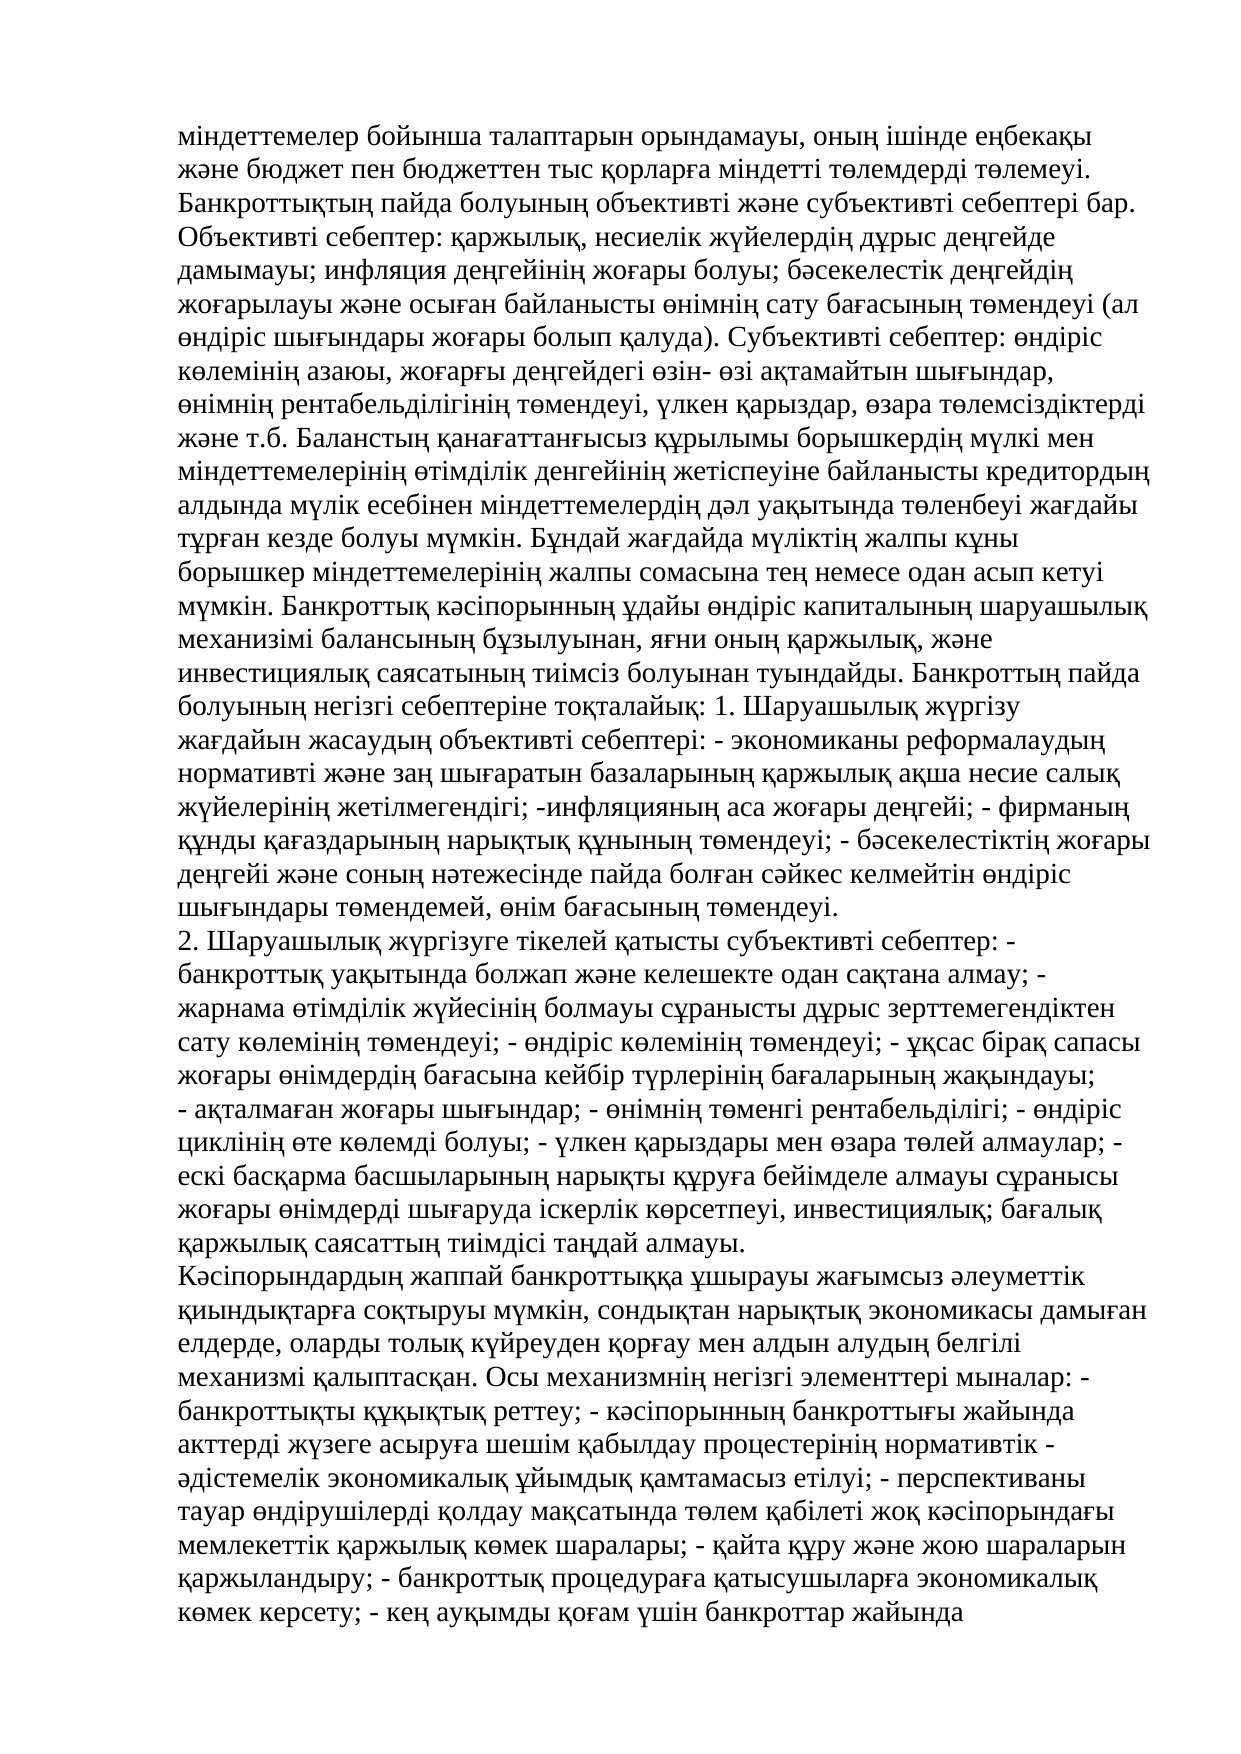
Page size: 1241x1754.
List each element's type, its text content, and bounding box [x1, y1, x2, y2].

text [177, 118, 1152, 252]
text дамымауы; инфляция деңгейінің жоғары болуы; бәсекелестік деңгейдің жоғарылауы және осыған байланысты өнімнің сату бағасының төмендеуі (ал өндіріс шығындары жоғары болып қалуда). Субъективті себептер: өндіріс көлемінің азаюы, жоғарғы деңгейдегі өзін- өзі ақтамайтын шығындар, өнімнің рентабельділігінің төмендеуі, үлкен қарыздар, өзара төлемсіздіктерді және т.б. Баланстың қанағаттанғысыз құрылымы борышкердің мүлкі мен міндеттемелерінің өтімділік денгейінің жетіспеуіне байланысты кредитордың алдында мүлік есебінен міндеттемелердің дәл уақытында төленбеуі жағдайы тұрған кезде болуы мүмкін. Бұндай жағдайда мүліктің жалпы кұны борышкер міндеттемелерінің жалпы сомасына тең немесе одан асып кетуі мүмкін. Банкроттық кәсіпорынның ұдайы өндіріс капиталының шаруашылық механизімі балансының бұзылуынан, яғни оның қаржылық, және инвестициялық саясатының тиімсіз болуынан туындайды. Банкроттың пайда болуының негізгі себептеріне тоқталайық: 1. Шаруашылық жүргізу жағдайын жасаудың объективті себептері: - экономиканы реформалаудың нормативті және заң шығаратын базаларының қаржылық ақша несие салық жүйелерінің жетілмегендігі; - инфляцияның аса жоғары деңгейі; - фирманың құнды қағаздарының нарықтық құнының төмендеуі; - бәсекелестіктің жоғары деңгейі және соның нәтежесінде пайда болған сәйкес келмейтін өндіріс шығындары төмендемей, өнім бағасының төмендеуі. [177, 252, 1152, 923]
text 2. Шаруашылық жүргізуге тікелей қатысты субъективті себептер: - банкроттық уақытында болжап және келешекте одан сақтана алмау; - жарнама өтімділік жүйесінің болмауы сұранысты дұрыс зерттемегендіктен сату көлемінің төмендеуі; - өндіріс көлемінің төмендеуі; - ұқсас бірақ сапасы жоғары өнімдердің бағасына кейбір түрлерінің бағаларының жақындауы; [177, 923, 1152, 1091]
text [177, 1258, 1152, 1627]
text - ақталмаған жоғары шығындар; - өнімнің төменгі рентабельділігі; - өндіріс циклінің өте көлемді болуы; - үлкен қарыздары мен өзара төлей алмаулар; - ескі басқарма басшыларының нарықты құруға бейімделе алмауы сұранысы жоғары өнімдерді шығаруда іскерлік көрсетпеуі, инвестициялық; бағалық қаржылық саясаттың тиімдісі таңдай алмауы. [177, 1091, 1152, 1258]
